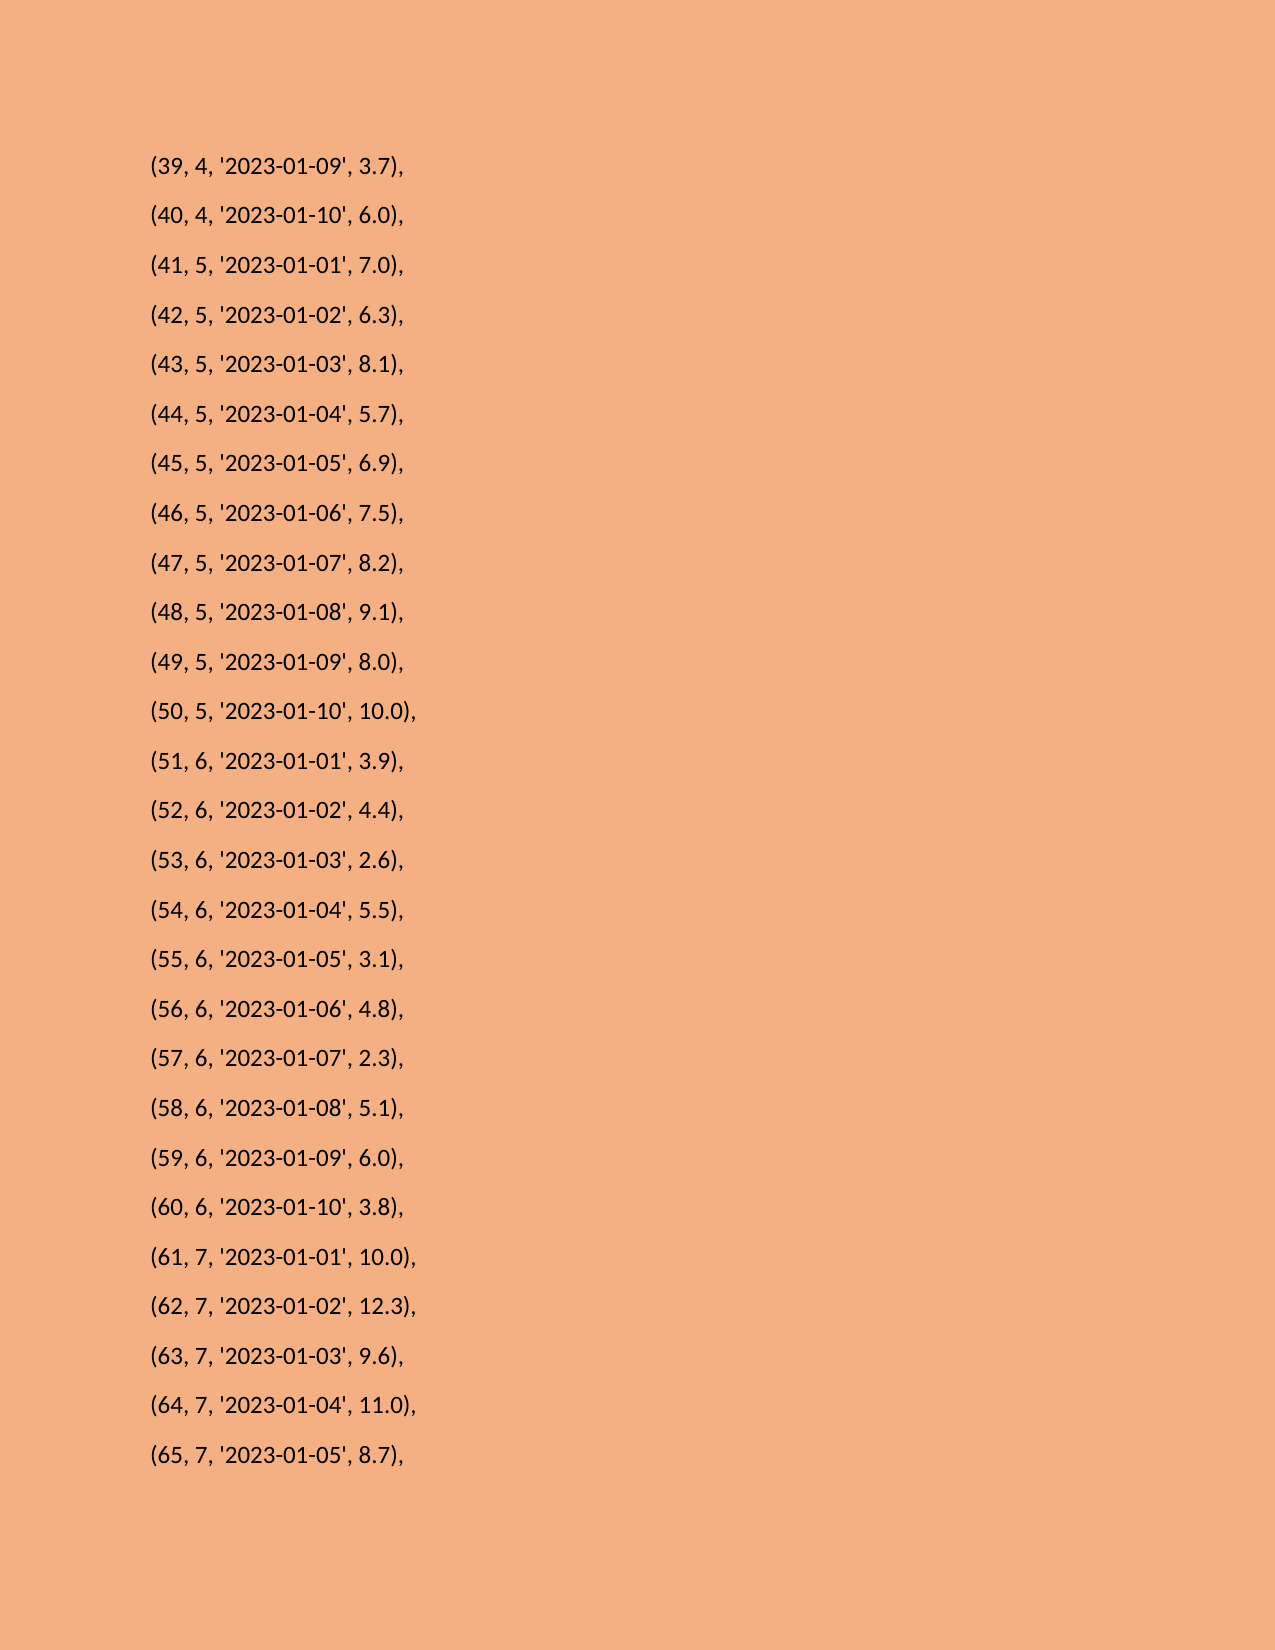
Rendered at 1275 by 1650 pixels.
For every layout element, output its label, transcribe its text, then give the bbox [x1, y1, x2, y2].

text (60, 6, '2023-01-10', 3.8), [150, 1191, 1125, 1222]
text (45, 5, '2023-01-05', 6.9), [150, 447, 1125, 478]
text (46, 5, '2023-01-06', 7.5), [150, 497, 1125, 528]
text (42, 5, '2023-01-02', 6.3), [150, 299, 1125, 329]
text (40, 4, '2023-01-10', 6.0), [150, 199, 1125, 230]
text (54, 6, '2023-01-04', 5.5), [150, 894, 1125, 924]
text (61, 7, '2023-01-01', 10.0), [150, 1241, 1125, 1271]
text (43, 5, '2023-01-03', 8.1), [150, 348, 1125, 379]
text (59, 6, '2023-01-09', 6.0), [150, 1142, 1125, 1172]
text (58, 6, '2023-01-08', 5.1), [150, 1092, 1125, 1123]
text (51, 6, '2023-01-01', 3.9), [150, 745, 1125, 776]
text (39, 4, '2023-01-09', 3.7), [150, 150, 1125, 181]
text (44, 5, '2023-01-04', 5.7), [150, 398, 1125, 428]
text (50, 5, '2023-01-10', 10.0), [150, 695, 1125, 726]
text (65, 7, '2023-01-05', 8.7), [150, 1439, 1125, 1470]
text (53, 6, '2023-01-03', 2.6), [150, 844, 1125, 875]
text (55, 6, '2023-01-05', 3.1), [150, 943, 1125, 974]
text (47, 5, '2023-01-07', 8.2), [150, 547, 1125, 577]
text (49, 5, '2023-01-09', 8.0), [150, 646, 1125, 676]
text (52, 6, '2023-01-02', 4.4), [150, 794, 1125, 825]
text (57, 6, '2023-01-07', 2.3), [150, 1042, 1125, 1073]
text (62, 7, '2023-01-02', 12.3), [150, 1290, 1125, 1321]
text (56, 6, '2023-01-06', 4.8), [150, 993, 1125, 1023]
text (41, 5, '2023-01-01', 7.0), [150, 249, 1125, 280]
text (63, 7, '2023-01-03', 9.6), [150, 1340, 1125, 1371]
text (64, 7, '2023-01-04', 11.0), [150, 1389, 1125, 1420]
text (48, 5, '2023-01-08', 9.1), [150, 596, 1125, 627]
